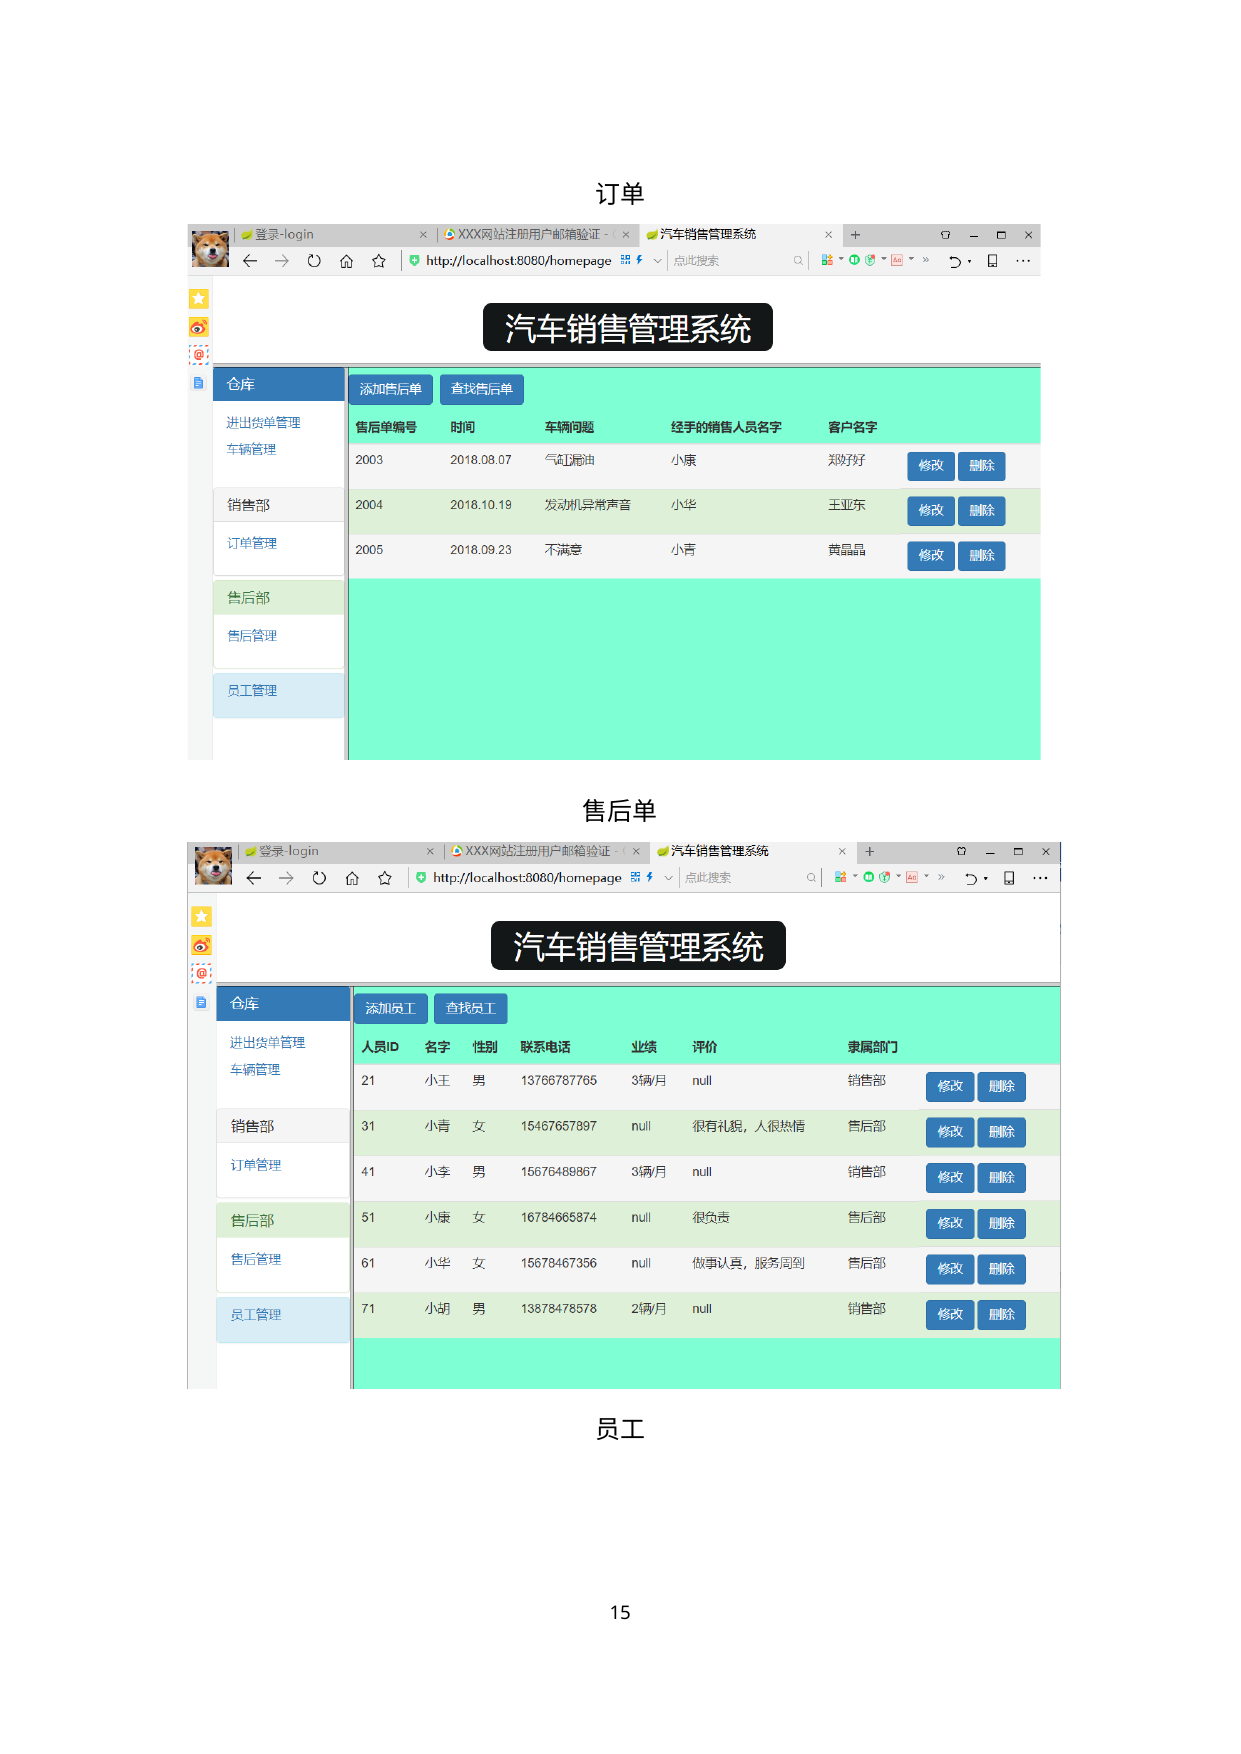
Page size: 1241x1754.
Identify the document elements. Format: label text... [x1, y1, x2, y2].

text 订单 [187, 160, 1053, 225]
picture [187, 224, 1041, 760]
text 员工 [187, 1395, 1053, 1460]
picture [187, 842, 1062, 1389]
text 售后单 [187, 777, 1053, 842]
